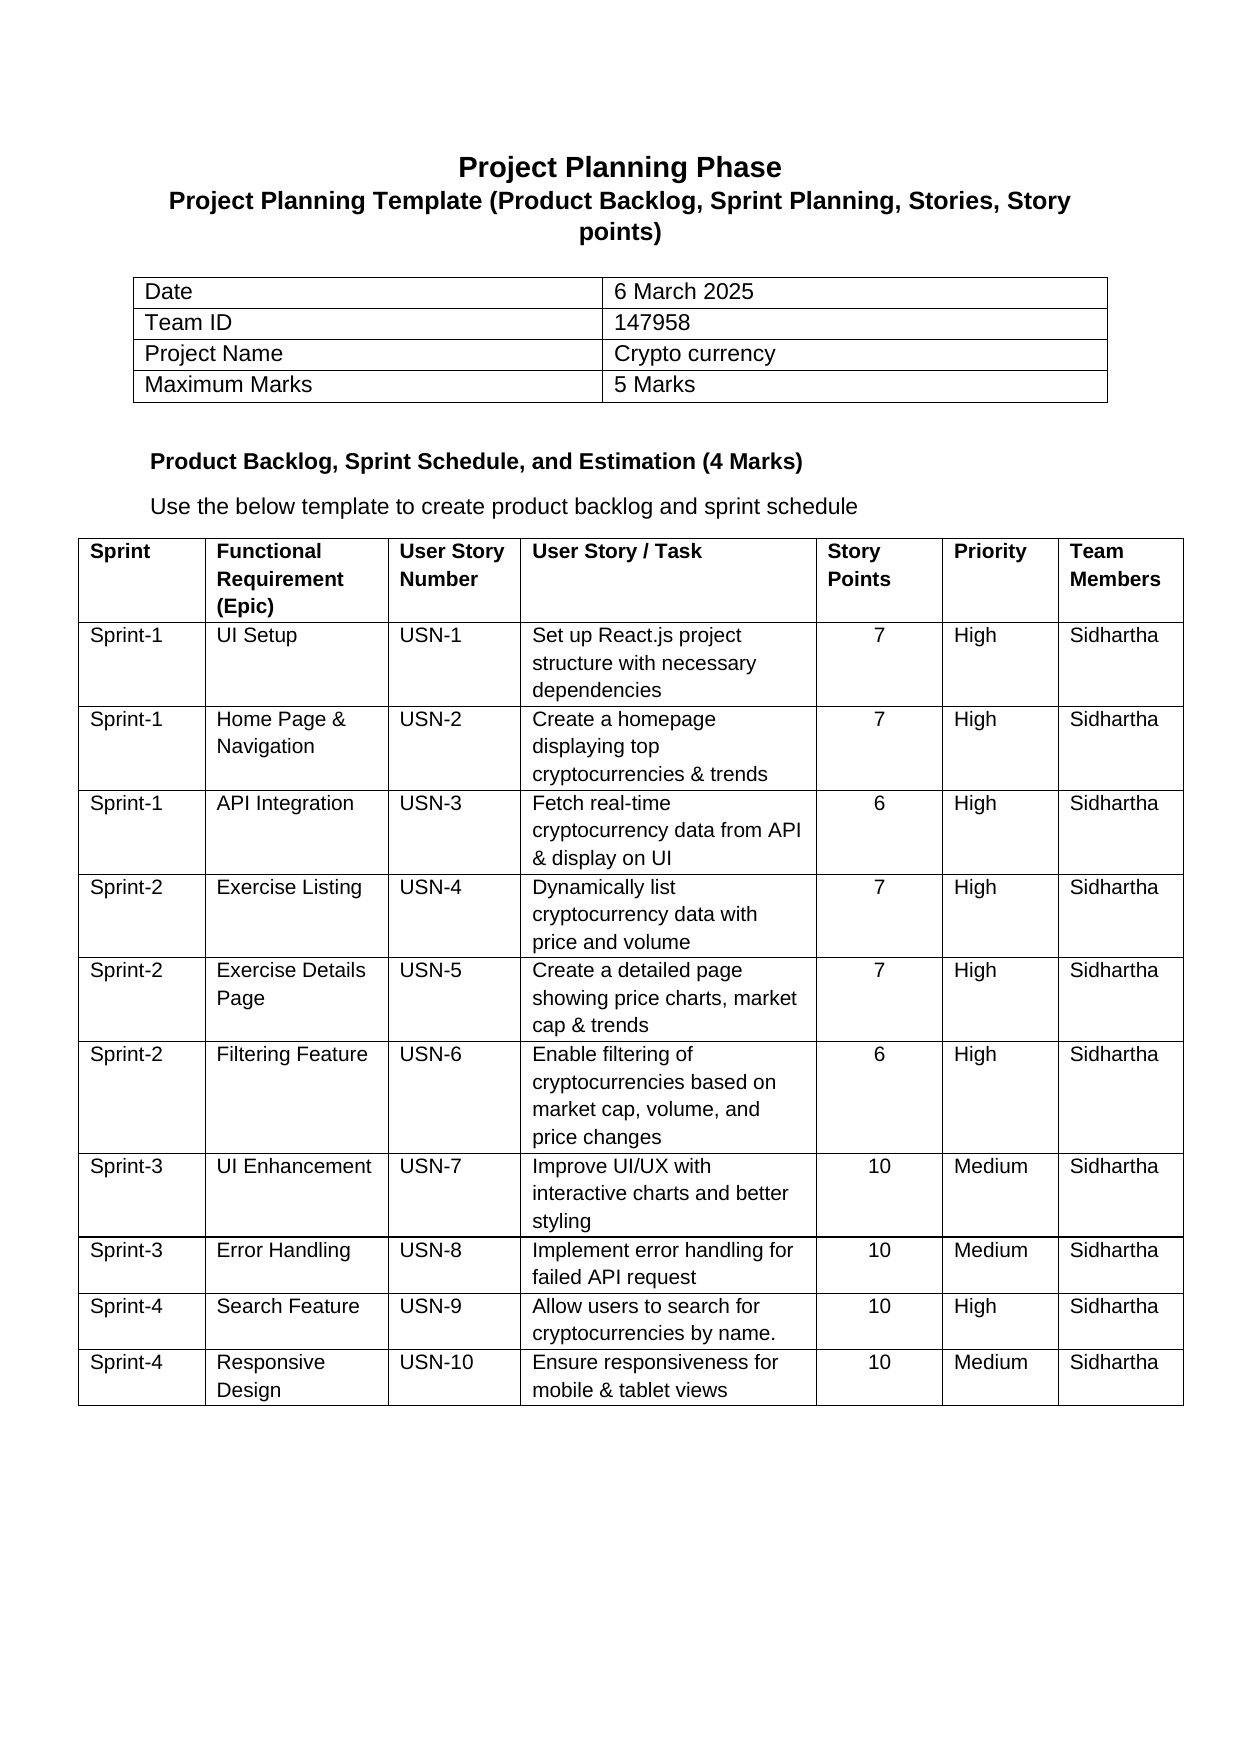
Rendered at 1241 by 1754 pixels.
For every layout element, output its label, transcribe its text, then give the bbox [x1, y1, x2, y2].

table_cell Create a homepage displaying top cryptocurrencies & trends [521, 707, 816, 789]
table_cell High [943, 875, 1058, 957]
table_cell High [943, 707, 1058, 789]
text Product Backlog, Sprint Schedule, and Estimation (4 Marks) [150, 448, 1090, 474]
table_cell UI Setup [206, 623, 388, 706]
table_header Story Points [817, 539, 942, 622]
table_cell Exercise Details Page [206, 958, 388, 1041]
table_cell Sprint-2 [79, 875, 205, 957]
text Project Planning Phase [150, 150, 1090, 183]
table_cell Enable filtering of cryptocurrencies based on market cap, volume, and price changes [521, 1042, 816, 1152]
table_cell Sidhartha [1059, 958, 1183, 1041]
table_header Sprint [79, 539, 205, 622]
table_cell USN-9 [389, 1294, 520, 1349]
table_cell High [943, 791, 1058, 873]
table_cell High [943, 958, 1058, 1041]
table_header Date [134, 278, 602, 308]
table_cell Medium [943, 1350, 1058, 1405]
table_cell Filtering Feature [206, 1042, 388, 1152]
table_cell Home Page & Navigation [206, 707, 388, 789]
table_cell Medium [943, 1238, 1058, 1293]
table_cell 10 [817, 1294, 942, 1349]
table_header User Story / Task [521, 539, 816, 622]
table_cell 10 [817, 1238, 942, 1293]
table_header Team Members [1059, 539, 1183, 622]
table_cell USN-5 [389, 958, 520, 1041]
table_cell 10 [817, 1350, 942, 1405]
table_header Priority [943, 539, 1058, 622]
table_cell USN-10 [389, 1350, 520, 1405]
table_cell Sidhartha [1059, 875, 1183, 957]
table_cell Sidhartha [1059, 791, 1183, 873]
table_cell Sprint-1 [79, 623, 205, 706]
table_cell Sprint-2 [79, 958, 205, 1041]
table_cell 7 [817, 958, 942, 1041]
table_cell 147958 [603, 309, 1107, 339]
table_cell Responsive Design [206, 1350, 388, 1405]
table_cell Sidhartha [1059, 1154, 1183, 1236]
table_cell Sidhartha [1059, 1350, 1183, 1405]
table_header User Story Number [389, 539, 520, 622]
table_cell Sidhartha [1059, 1042, 1183, 1152]
table_cell UI Enhancement [206, 1154, 388, 1236]
table_cell USN-2 [389, 707, 520, 789]
table_cell Sidhartha [1059, 1294, 1183, 1349]
table_cell High [943, 623, 1058, 706]
table_cell Medium [943, 1154, 1058, 1236]
table_cell USN-1 [389, 623, 520, 706]
table_cell 7 [817, 623, 942, 706]
table_cell Sprint-3 [79, 1154, 205, 1236]
table_cell Sprint-1 [79, 707, 205, 789]
table_cell Allow users to search for cryptocurrencies by name. [521, 1294, 816, 1349]
table_cell 10 [817, 1154, 942, 1236]
table_cell Sprint-4 [79, 1350, 205, 1405]
table_cell Set up React.js project structure with necessary dependencies [521, 623, 816, 706]
table_cell Sprint-2 [79, 1042, 205, 1152]
table_cell 7 [817, 707, 942, 789]
table_cell USN-8 [389, 1238, 520, 1293]
table_cell Search Feature [206, 1294, 388, 1349]
table_cell API Integration [206, 791, 388, 873]
table_cell Ensure responsiveness for mobile & tablet views [521, 1350, 816, 1405]
table_cell 5 Marks [603, 371, 1107, 402]
table_cell Sprint-1 [79, 791, 205, 873]
table_cell Sprint-4 [79, 1294, 205, 1349]
table_cell High [943, 1294, 1058, 1349]
table_cell Improve UI/UX with interactive charts and better styling [521, 1154, 816, 1236]
table_cell Sidhartha [1059, 707, 1183, 789]
table_cell Project Name [134, 340, 602, 370]
table_cell Exercise Listing [206, 875, 388, 957]
table_cell Maximum Marks [134, 371, 602, 402]
table_cell Sidhartha [1059, 623, 1183, 706]
table_cell Fetch real-time cryptocurrency data from API & display on UI [521, 791, 816, 873]
table_cell Team ID [134, 309, 602, 339]
table_cell USN-3 [389, 791, 520, 873]
table_cell 6 [817, 1042, 942, 1152]
table_cell Sidhartha [1059, 1238, 1183, 1293]
table_cell Sprint-3 [79, 1238, 205, 1293]
table_cell 7 [817, 875, 942, 957]
table_cell USN-4 [389, 875, 520, 957]
table_cell Error Handling [206, 1238, 388, 1293]
table_header Functional Requirement (Epic) [206, 539, 388, 622]
table_cell Crypto currency [603, 340, 1107, 370]
table_cell USN-7 [389, 1154, 520, 1236]
table_cell USN-6 [389, 1042, 520, 1152]
table_cell High [943, 1042, 1058, 1152]
table_cell 6 [817, 791, 942, 873]
table_cell Create a detailed page showing price charts, market cap & trends [521, 958, 816, 1041]
table_cell Dynamically list cryptocurrency data with price and volume [521, 875, 816, 957]
table_cell Implement error handling for failed API request [521, 1238, 816, 1293]
text Project Planning Template (Product Backlog, Sprint Planning, Stories, Story points) [150, 186, 1090, 246]
text Use the below template to create product backlog and sprint schedule [150, 493, 1090, 519]
table_header 6 March 2025 [603, 278, 1107, 308]
